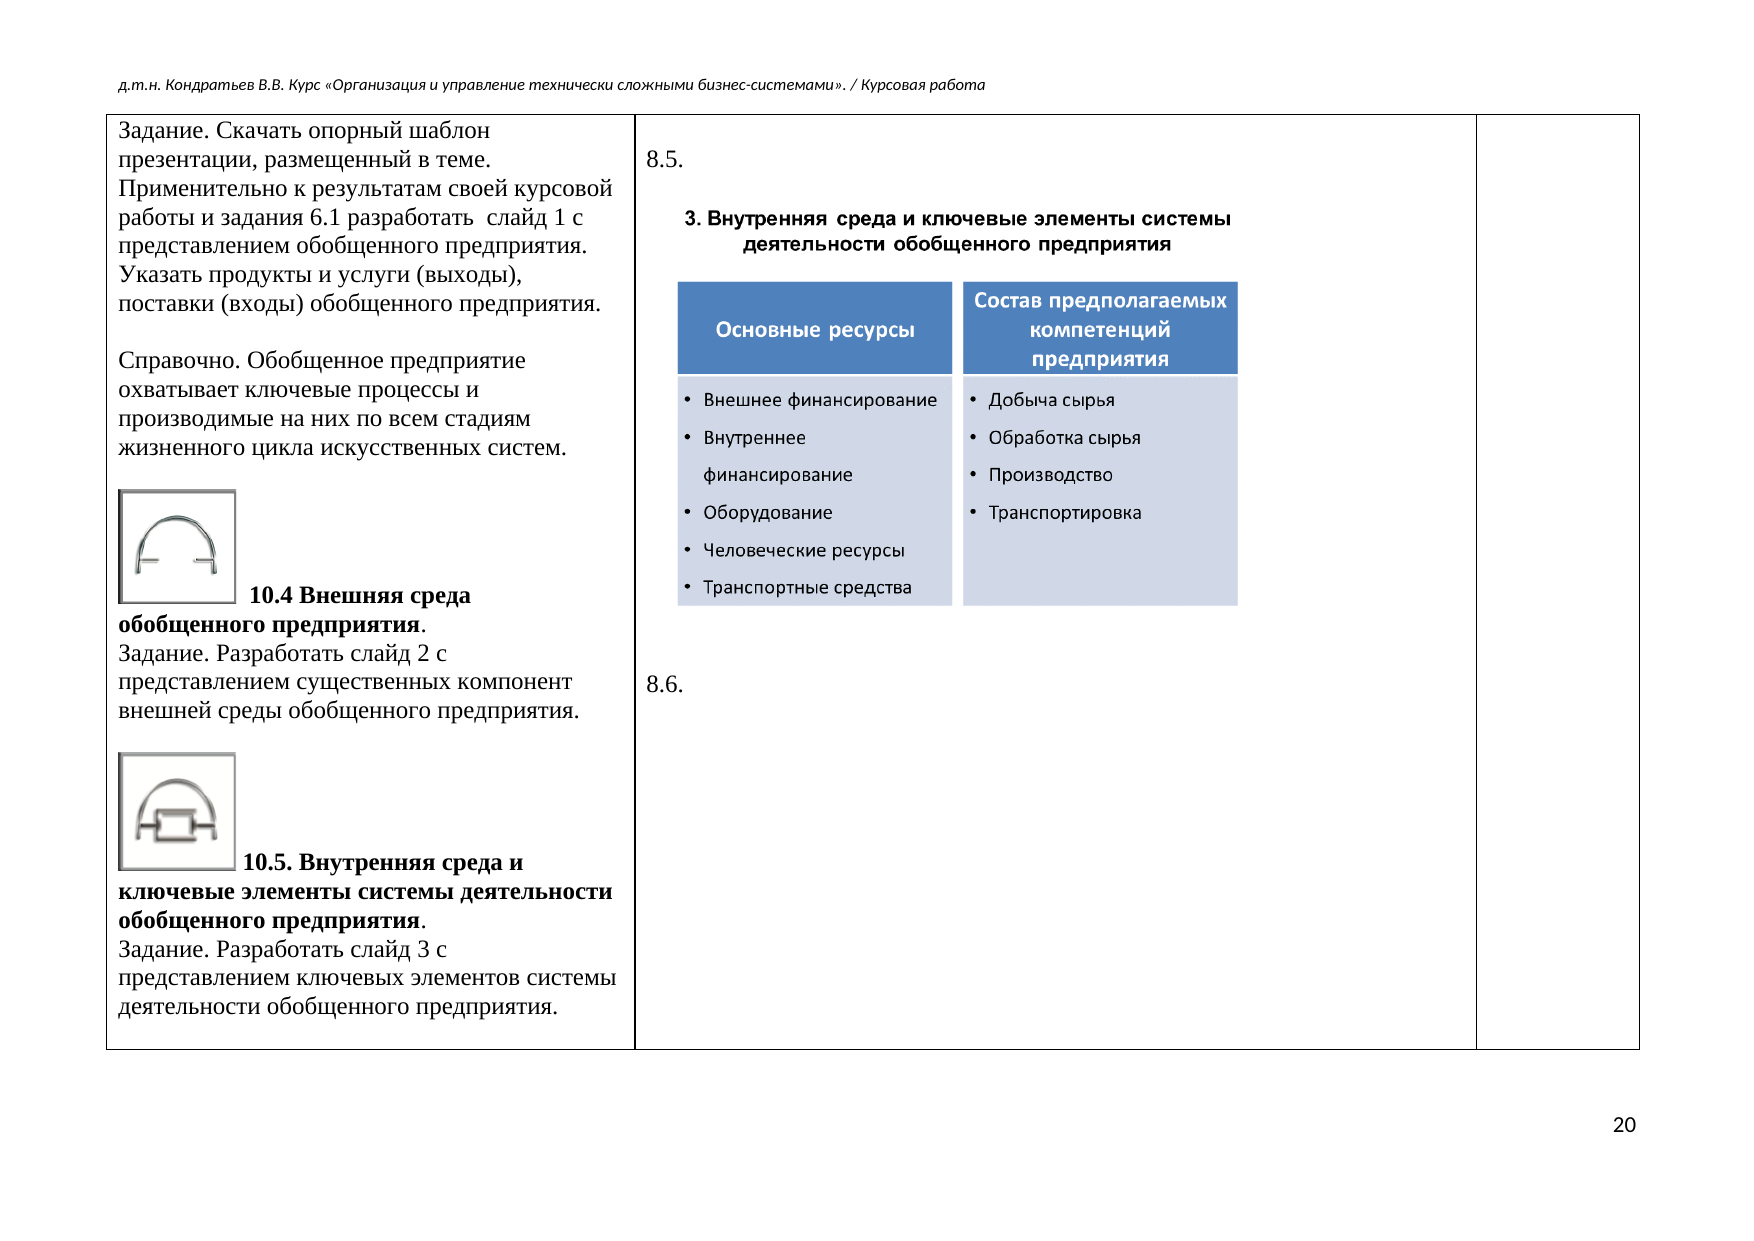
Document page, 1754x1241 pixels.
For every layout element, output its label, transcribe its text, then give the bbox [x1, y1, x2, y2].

picture [118, 752, 237, 871]
table_cell 8.3. 8.4. 8.5. 8.6. [636, 115, 1476, 1049]
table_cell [107, 115, 634, 1049]
table_cell [1477, 115, 1639, 1049]
picture [646, 172, 1269, 640]
picture [118, 489, 237, 604]
